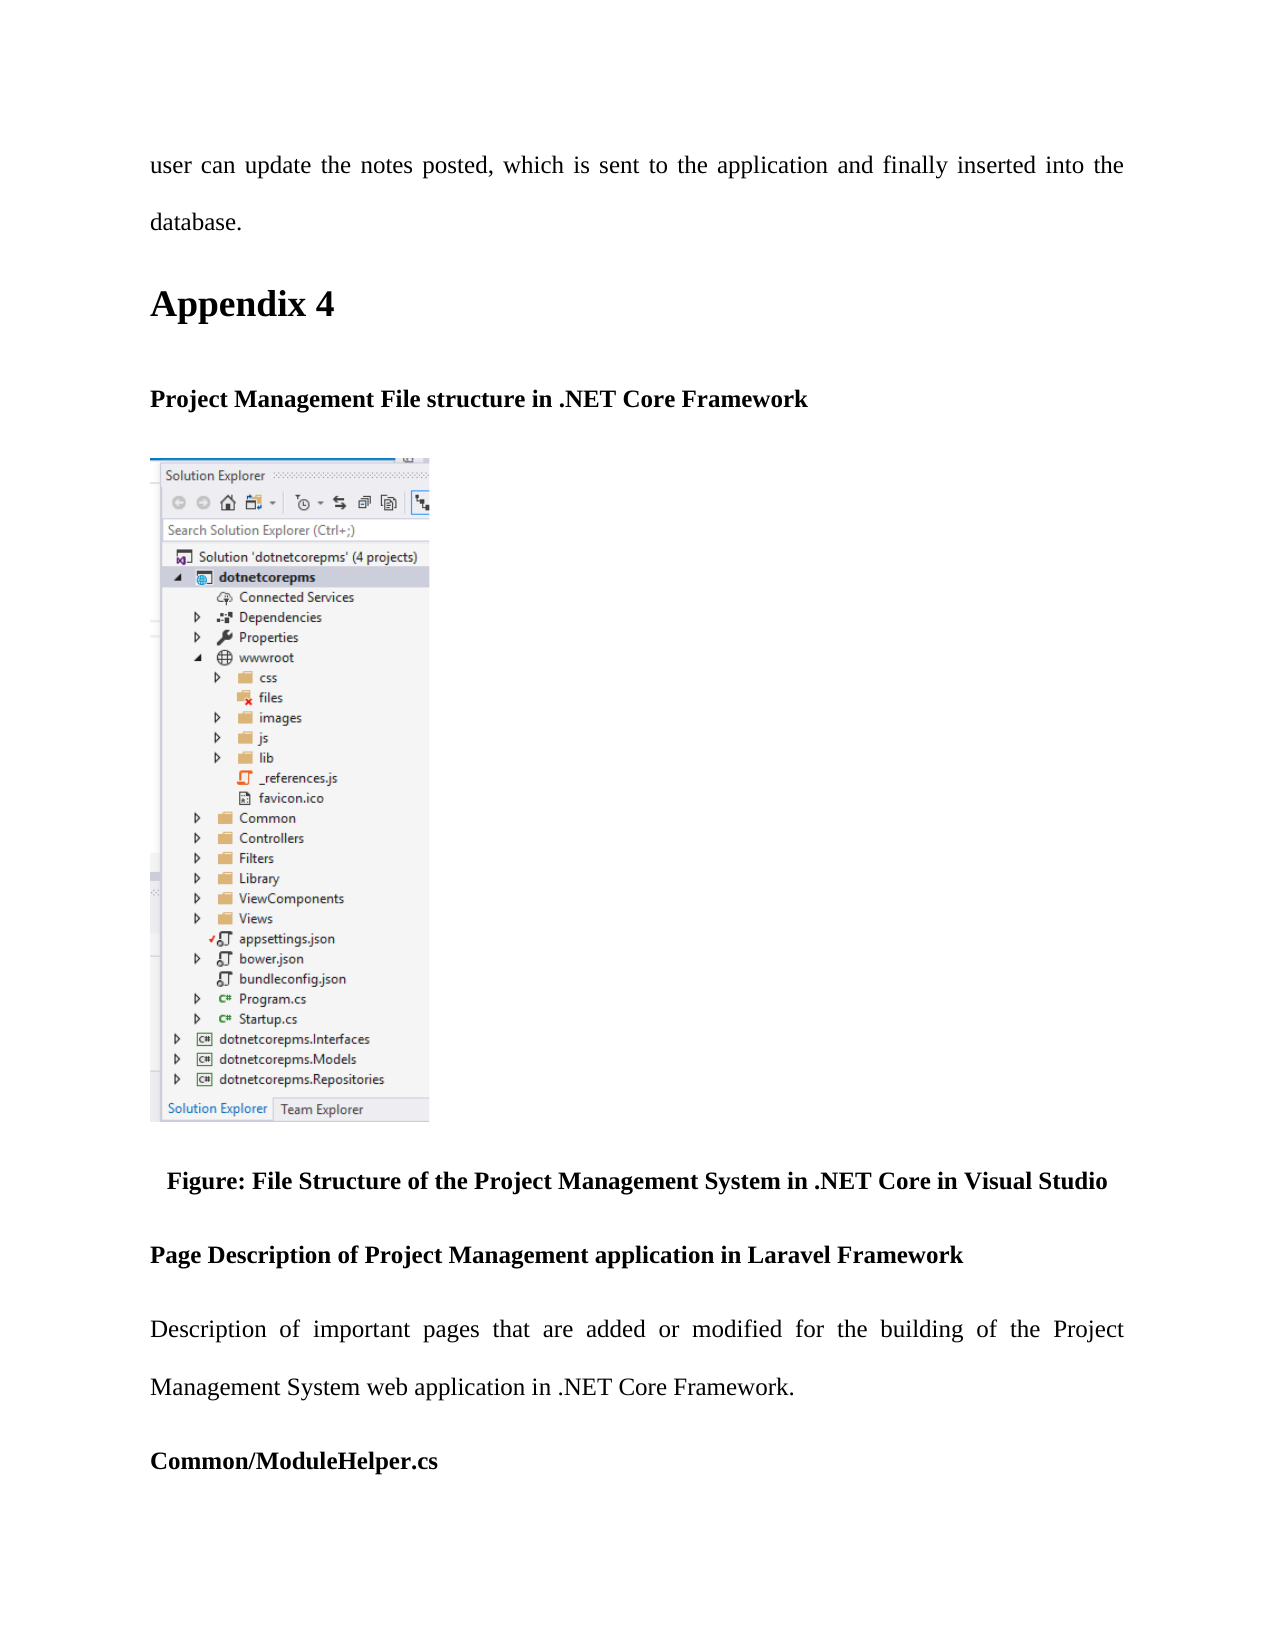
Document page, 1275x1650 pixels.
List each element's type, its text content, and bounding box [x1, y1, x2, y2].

text Appendix 4 [150, 282, 1125, 325]
text Project Management File structure in .NET Core Framework [150, 384, 1125, 413]
picture [150, 458, 430, 1122]
text Page Description of Project Management application in Laravel Framework [150, 1240, 1125, 1269]
text Common/ModuleHelper.cs [150, 1446, 1125, 1475]
text Description of important pages that are added or modified for the building of the Project Management System web application in .NET Core Framework. [150, 1314, 1125, 1401]
text Figure: File Structure of the Project Management System in .NET Core in Visual Studio [150, 1166, 1125, 1195]
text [150, 150, 1125, 236]
